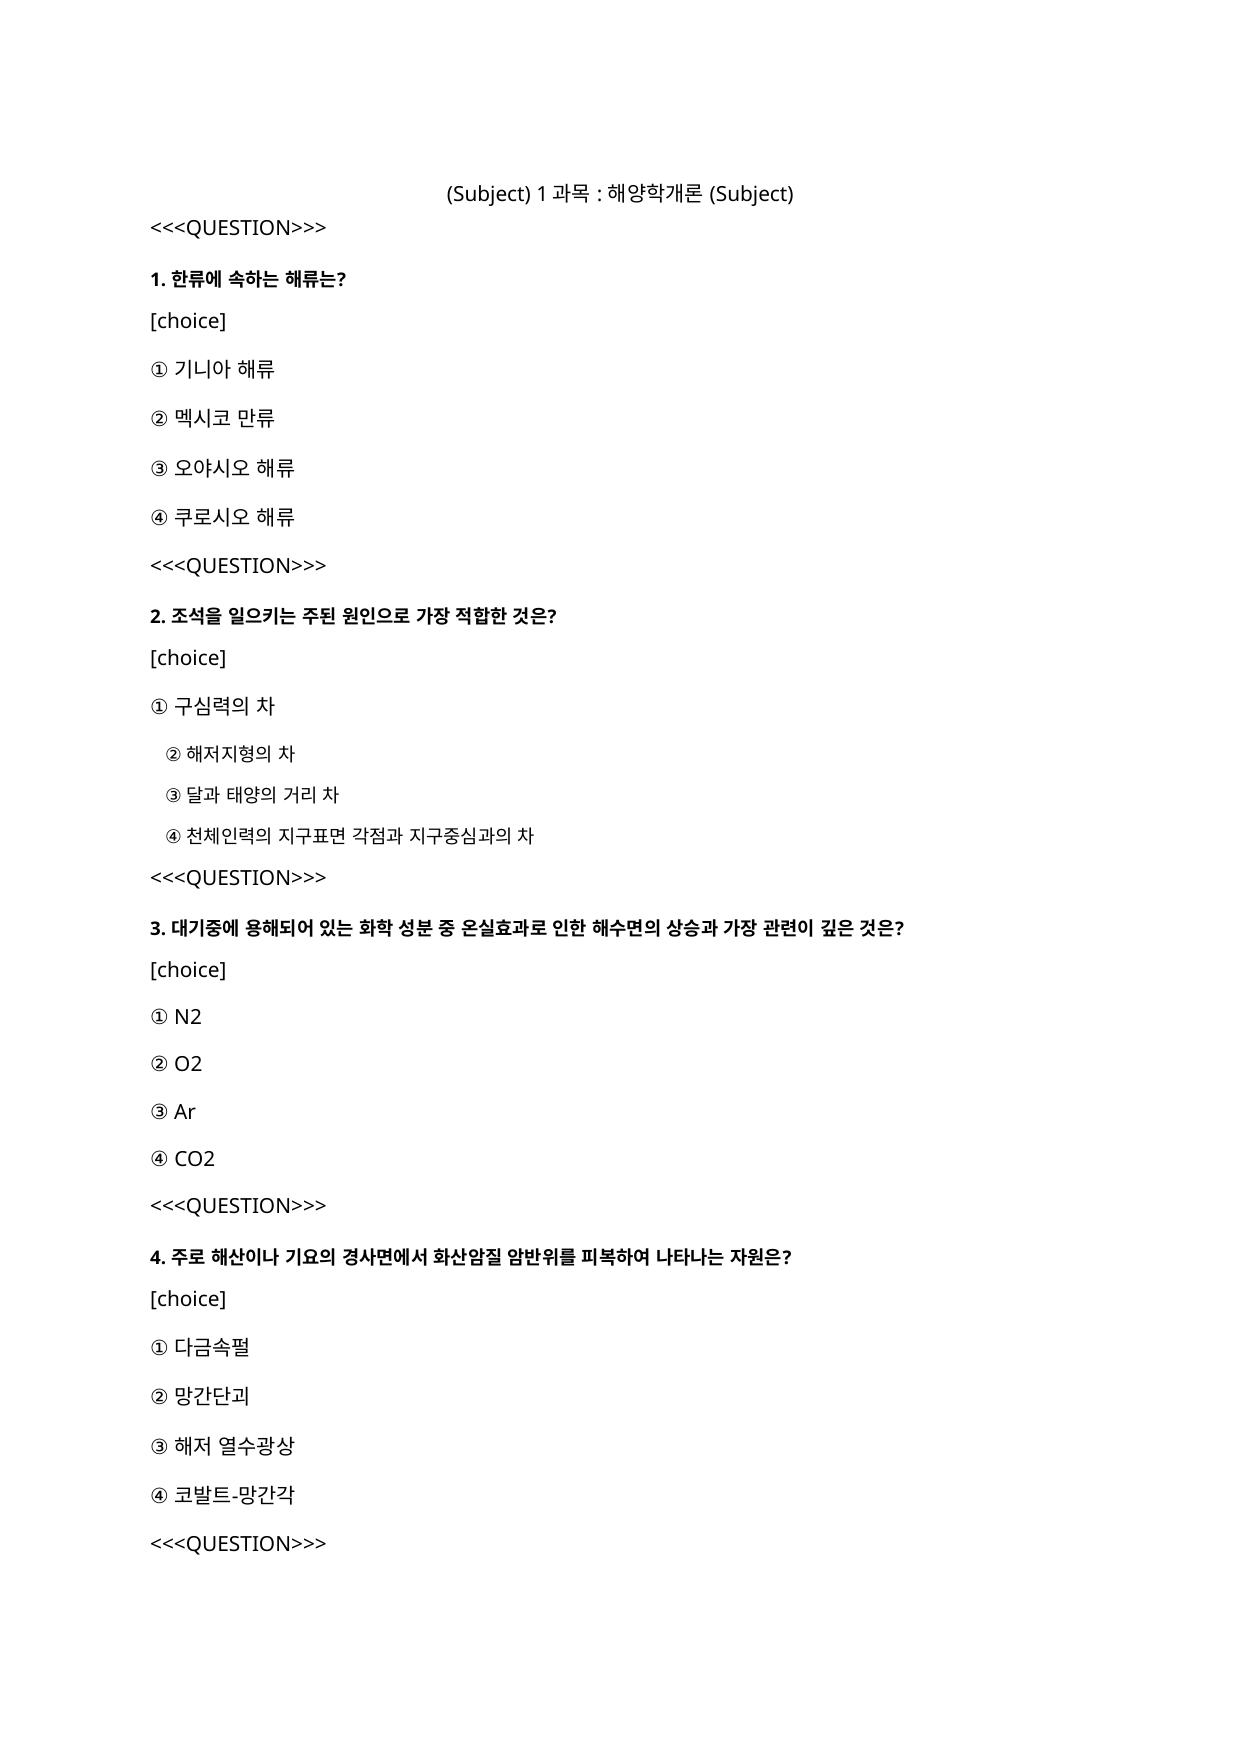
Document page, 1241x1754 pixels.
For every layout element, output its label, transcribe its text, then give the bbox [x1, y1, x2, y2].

text 4. 주로 해산이나 기요의 경사면에서 화산암질 암반위를 피복하여 나타나는 자원은? [150, 1243, 1090, 1270]
text <<<QUESTION>>> [150, 213, 1090, 242]
text ② 망간단괴 [150, 1381, 1090, 1411]
text ③ 오야시오 해류 [150, 452, 1090, 482]
text ② 해저지형의 차 [150, 740, 1090, 767]
text (Subject) 1과목 : 해양학개론 (Subject) [150, 177, 1090, 207]
text ③ 해저 열수광상 [150, 1430, 1090, 1460]
text [choice] [150, 1284, 1090, 1312]
text <<<QUESTION>>> [150, 1529, 1090, 1557]
text [choice] [150, 306, 1090, 334]
text ② O2 [150, 1049, 1090, 1078]
text ④ 쿠로시오 해류 [150, 501, 1090, 532]
text ① N2 [150, 1002, 1090, 1031]
text <<<QUESTION>>> [150, 1191, 1090, 1220]
text 2. 조석을 일으키는 주된 원인으로 가장 적합한 것은? [150, 602, 1090, 629]
text ② 멕시코 만류 [150, 403, 1090, 433]
text ③ Ar [150, 1097, 1090, 1125]
text [choice] [150, 643, 1090, 672]
text [choice] [150, 955, 1090, 983]
text ① 구심력의 차 [150, 690, 1090, 721]
text ① 다금속펄 [150, 1331, 1090, 1361]
text 1. 한류에 속하는 해류는? [150, 265, 1090, 292]
text ④ 천체인력의 지구표면 각점과 지구중심과의 차 [150, 822, 1090, 849]
text 3. 대기중에 용해되어 있는 화학 성분 중 온실효과로 인한 해수면의 상승과 가장 관련이 깊은 것은? [150, 914, 1090, 941]
text <<<QUESTION>>> [150, 551, 1090, 579]
text ① 기니아 해류 [150, 353, 1090, 383]
text ④ 코발트-망간각 [150, 1479, 1090, 1509]
text <<<QUESTION>>> [150, 863, 1090, 891]
text ④ CO2 [150, 1144, 1090, 1173]
text ③ 달과 태양의 거리 차 [150, 781, 1090, 808]
